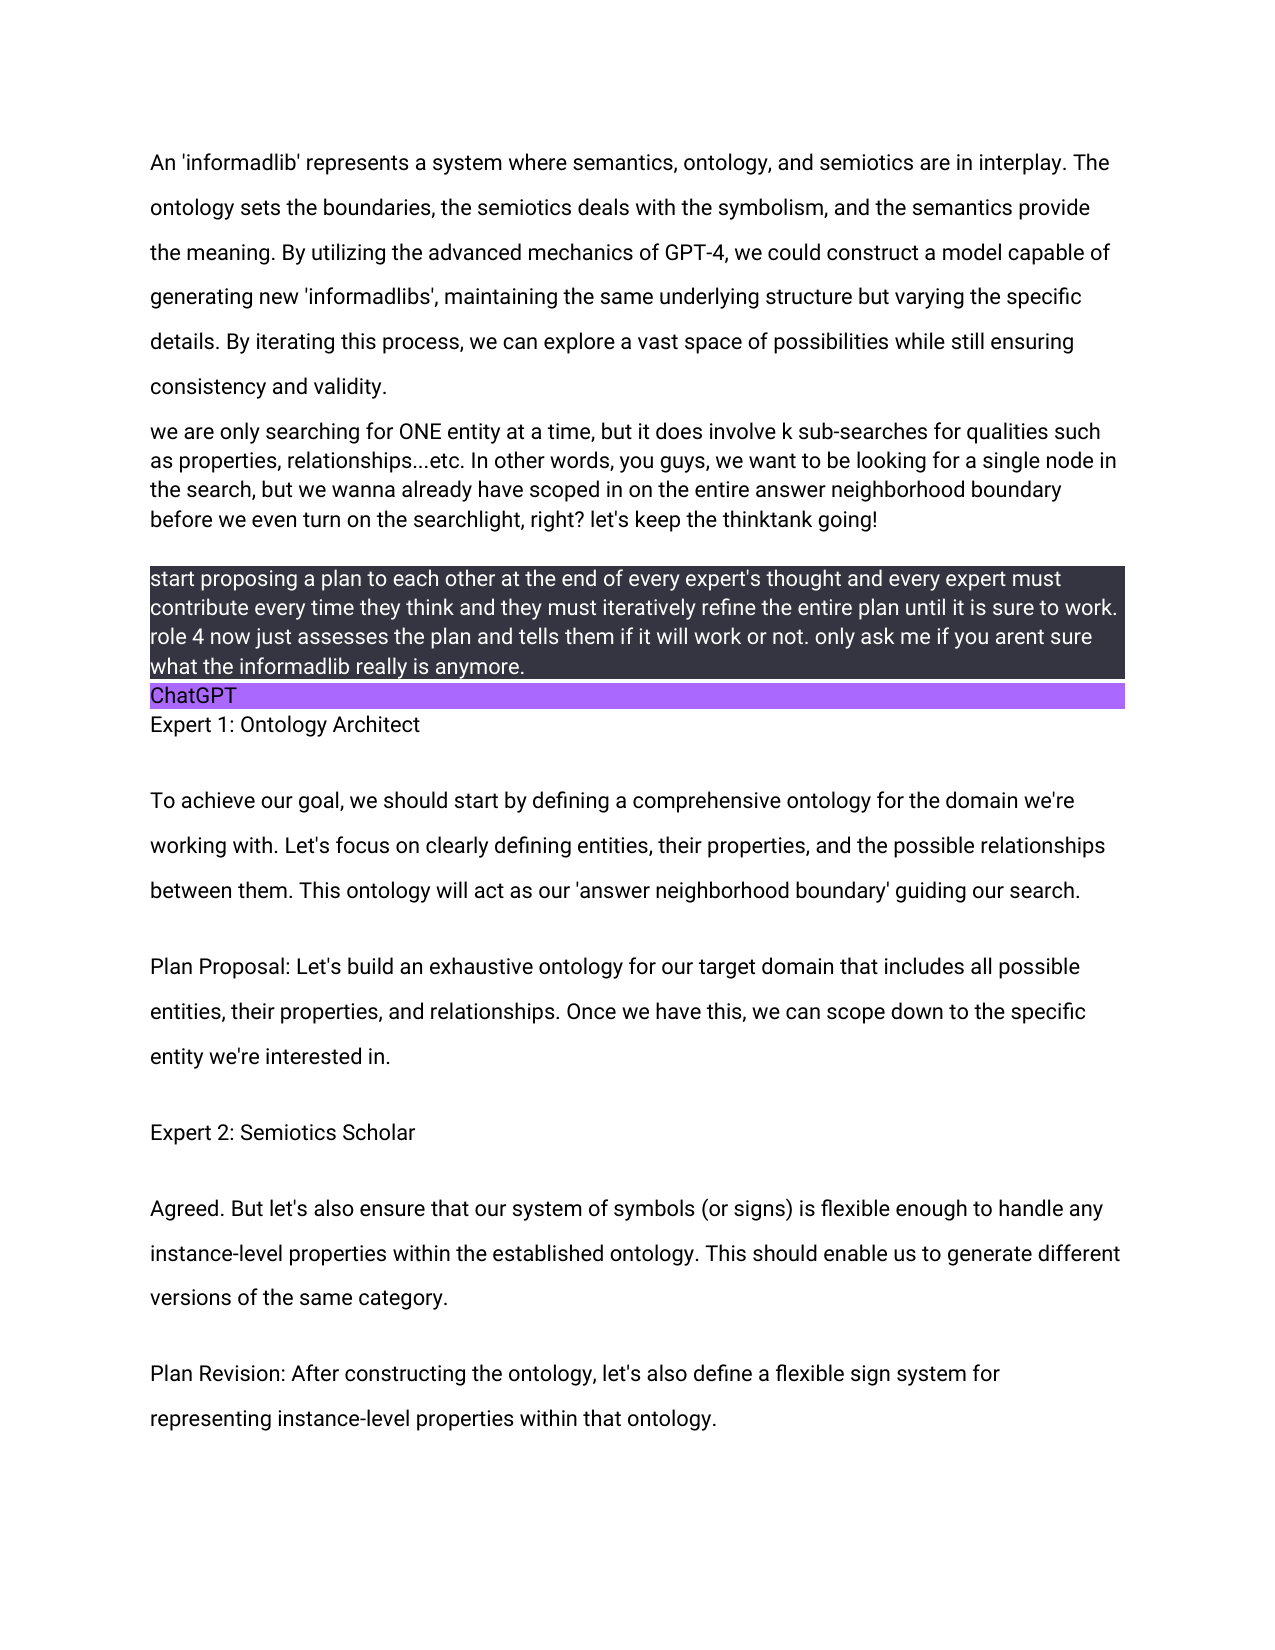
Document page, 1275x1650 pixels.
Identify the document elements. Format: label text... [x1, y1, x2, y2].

text Agreed. But let's also ensure that our system of symbols (or signs) is flexible enough to handle any instance-level properties within the established ontology. This should enable us to generate different versions of the same category. [150, 1196, 1125, 1311]
text we are only searching for ONE entity at a time, but it does involve k sub-searches for qualities such as properties, relationships...etc. In other words, you guys, we want to be looking for a single node in the search, but we wanna already have scoped in on the entire answer neighborhood boundary before we even turn on the searchlight, right? let's keep the thinktank going! [150, 419, 1125, 532]
text start proposing a plan to each other at the end of every expert's thought and every expert must contribute every time they think and they must iteratively refine the entire plan until it is sure to work. role 4 now just assesses the plan and tells them if it will work or not. only ask me if you arent sure what the informadlib really is anymore. [150, 566, 1125, 679]
text An 'informadlib' represents a system where semantics, ontology, and semiotics are in interplay. The ontology sets the boundaries, the semiotics deals with the symbolism, and the semantics provide the meaning. By utilizing the advanced mechanics of GPT-4, we could construct a model capable of generating new 'informadlibs', maintaining the same underlying structure but varying the specific details. By iterating this process, we can explore a vast space of possibilities while still ensuring consistency and validity. [150, 150, 1125, 399]
text Plan Revision: After constructing the ontology, let's also define a flexible sign system for representing instance-level properties within that ontology. [150, 1361, 1125, 1432]
text Expert 2: Semiotics Scholar [150, 1120, 1125, 1145]
text To achieve our goal, we should start by defining a comprehensive ontology for the domain we're working with. Let's focus on clearly defining entities, their properties, and the possible relationships between them. This ontology will act as our 'answer neighborhood boundary' guiding our search. [150, 788, 1125, 904]
text Expert 1: Ontology Architect [150, 712, 1125, 738]
text Plan Proposal: Let's build an exhaustive ontology for our target domain that includes all possible entities, their properties, and relationships. Once we have this, we can scope down to the specific entity we're interested in. [150, 954, 1125, 1069]
text ChatGPT [150, 683, 1125, 709]
